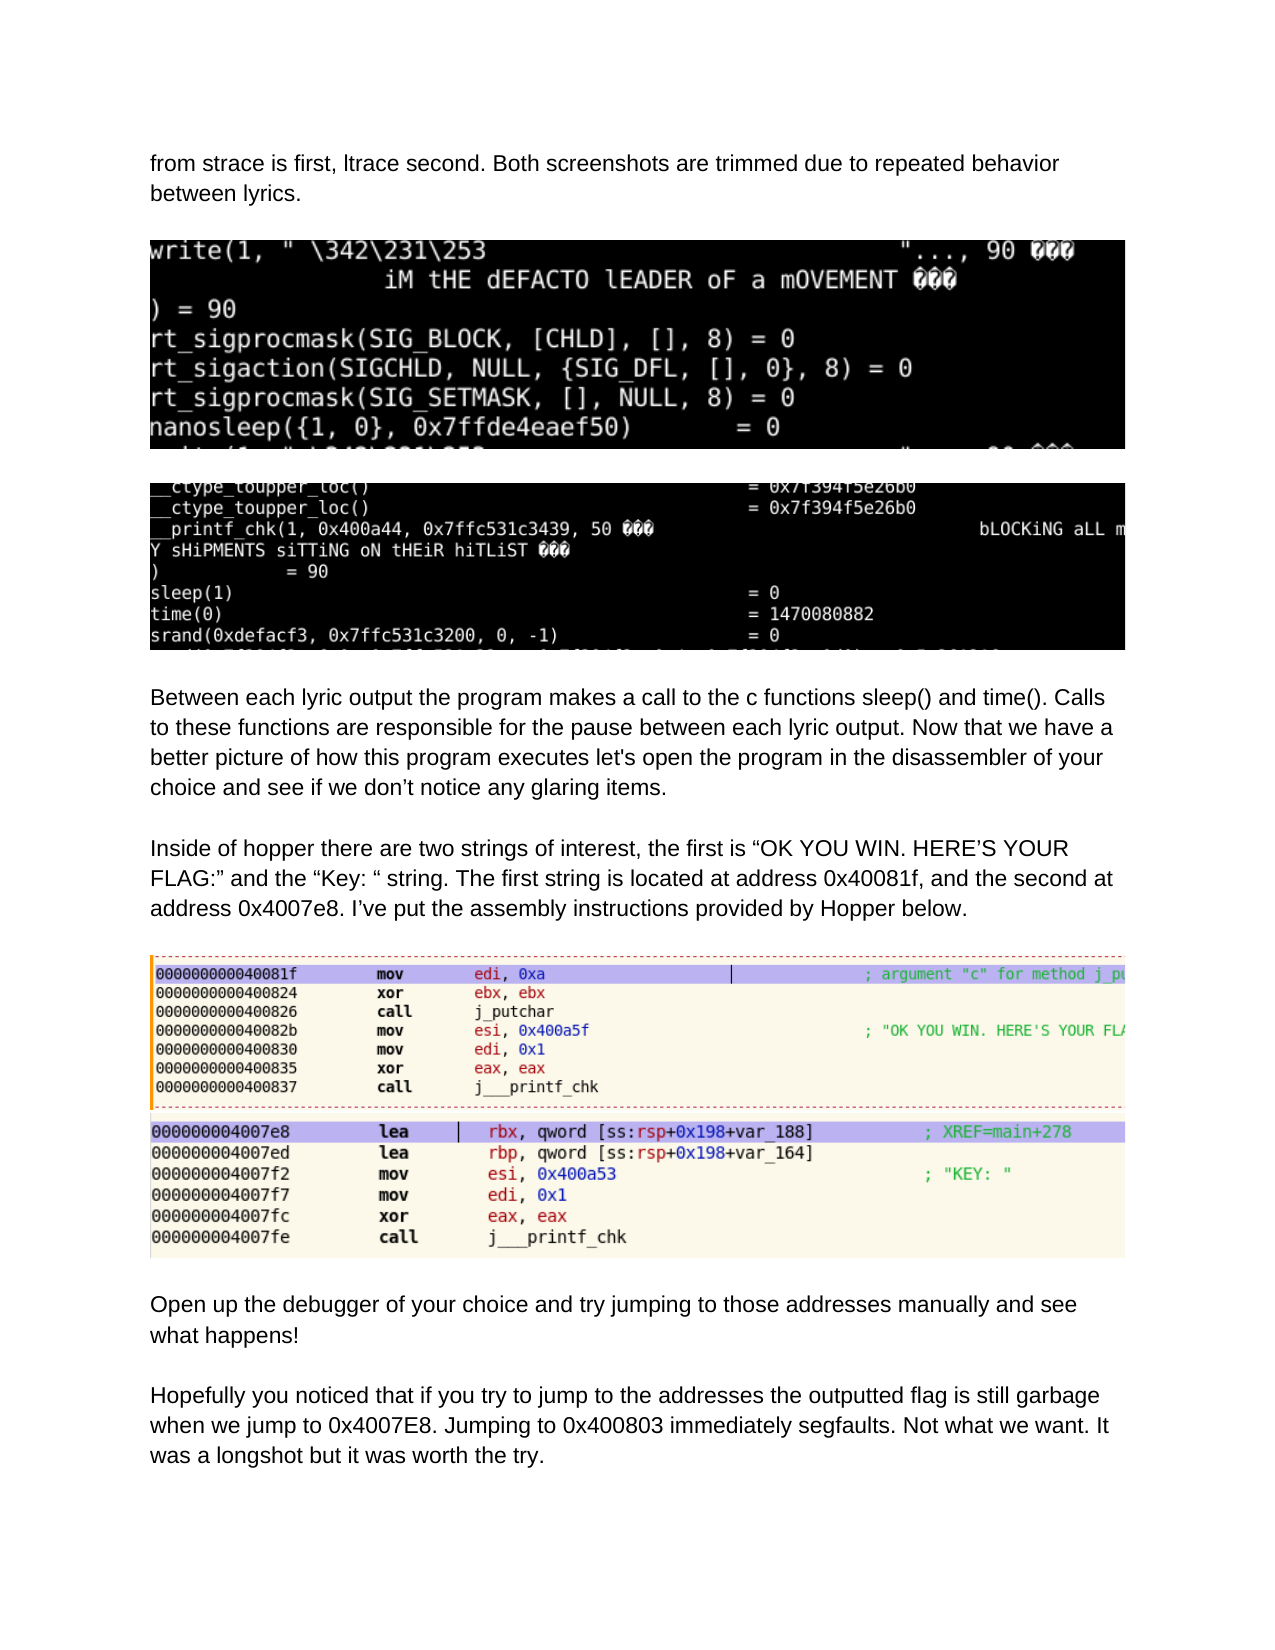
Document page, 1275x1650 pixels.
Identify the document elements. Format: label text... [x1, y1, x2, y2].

text Hopefully you noticed that if you try to jump to the addresses the outputted flag is still garbage when we jump to 0x4007E8. Jumping to 0x400803 immediately segfaults. Not what we want. It was a longshot but it was worth the try. [150, 1382, 1125, 1469]
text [150, 150, 1125, 207]
picture [150, 483, 1125, 650]
picture [150, 240, 1125, 449]
picture [150, 1113, 1125, 1258]
text Between each lyric output the program makes a call to the c functions sleep() and time(). Calls to these functions are responsible for the pause between each lyric output. Now that we have a better picture of how this program executes let's open the program in the disassembler of your choice and see if we don’t notice any glaring items. [150, 684, 1125, 801]
text Inside of hopper there are two strings of interest, the first is “OK YOU WIN. HERE’S YOUR FLAG:” and the “Key: “ string. The first string is located at address 0x40081f, and the second at address 0x4007e8. I’ve put the assembly instructions provided by Hopper below. [150, 835, 1125, 922]
text Open up the debugger of your choice and try jumping to those addresses manually and see what happens! [150, 1291, 1125, 1348]
picture [150, 955, 1125, 1110]
